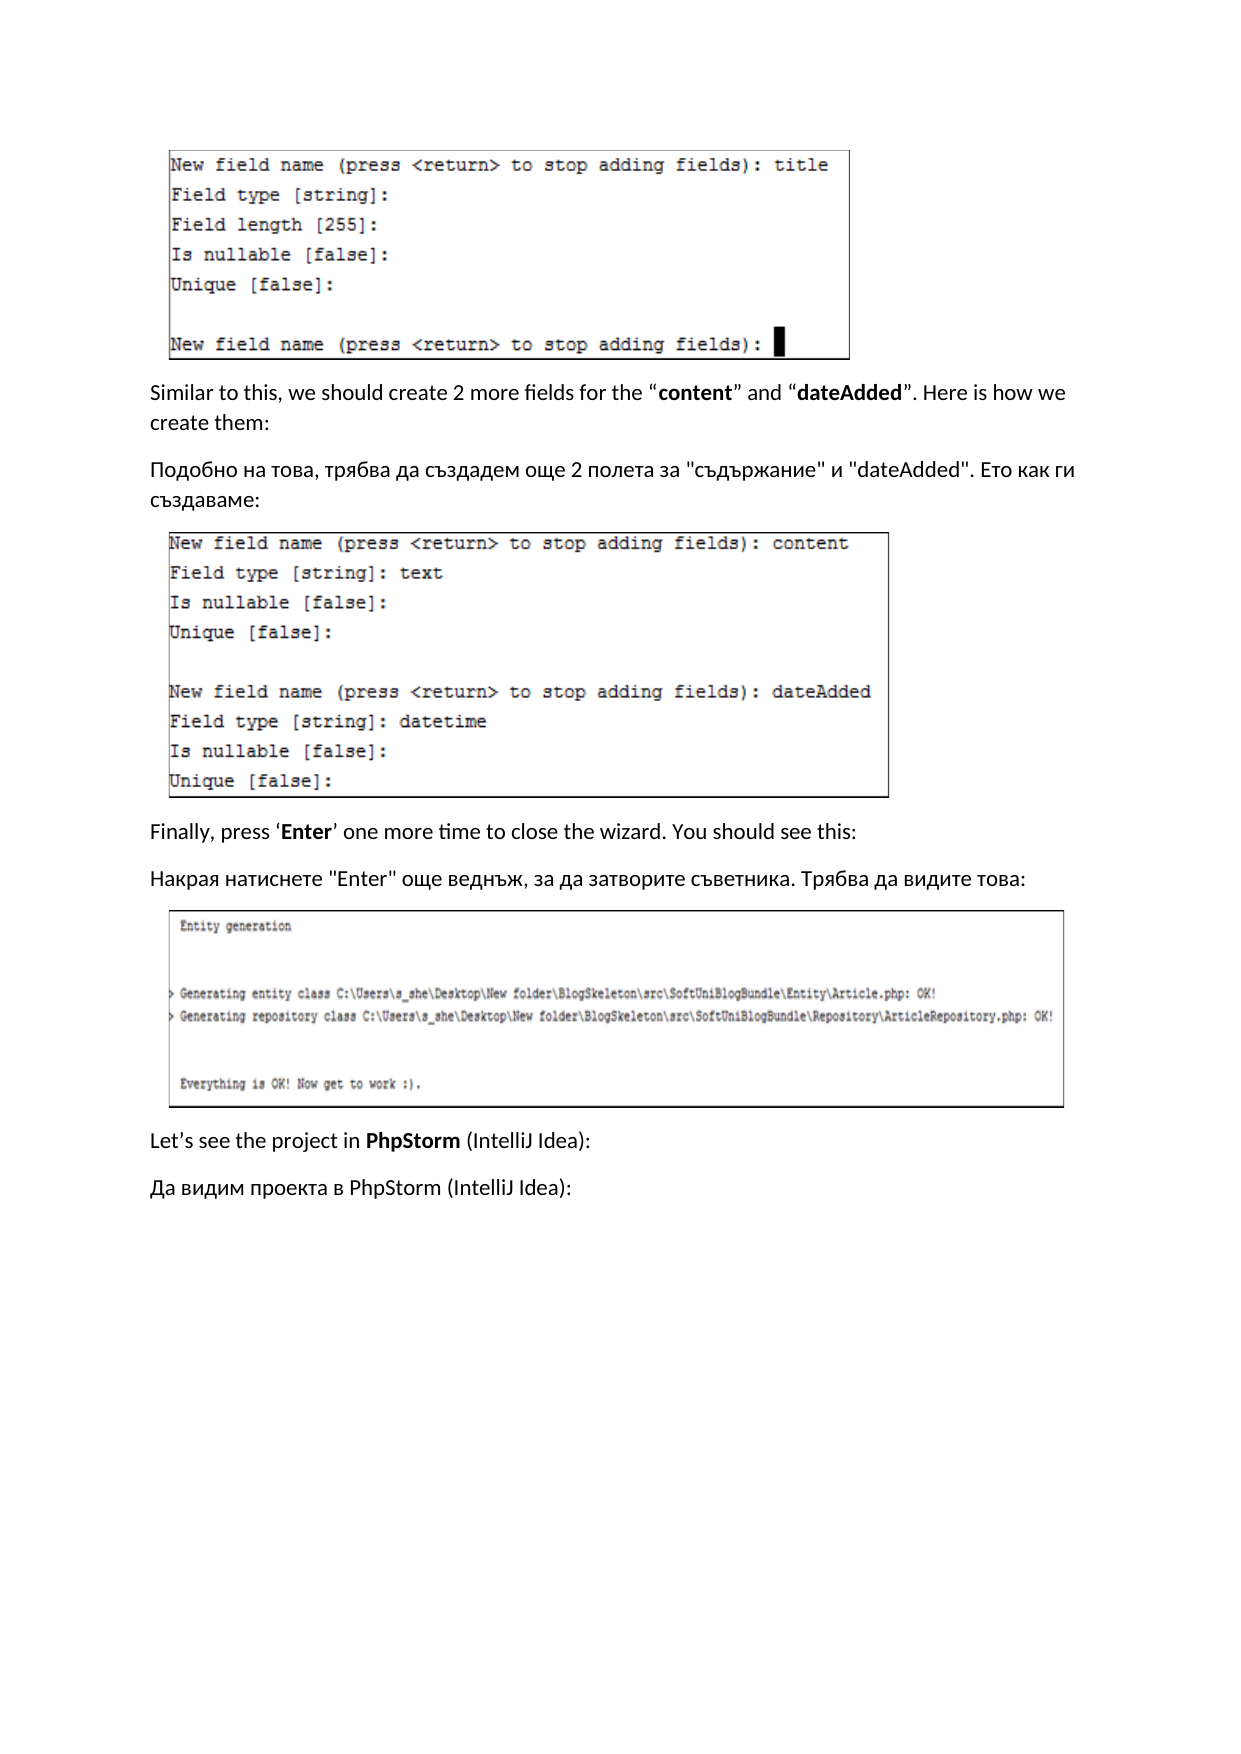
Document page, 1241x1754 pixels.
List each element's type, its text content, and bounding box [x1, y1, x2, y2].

text Similar to this, we should create 2 more fields for the “content” and “dateAdded”. Here is how we create them: [150, 378, 1090, 436]
text Подобно на това, трябва да създадем още 2 полета за "съдържание" и "dateAdded". Ето как ги създаваме: [150, 455, 1090, 513]
text Let’s see the project in PhpStorm (IntelliJ Idea): [150, 1126, 1090, 1154]
text Finally, press ‘Enter’ one more time to close the wizard. You should see this: [150, 817, 1090, 845]
text Да видим проекта в PhpStorm (IntelliJ Idea): [150, 1173, 1090, 1201]
text Накрая натиснете "Enter" още веднъж, за да затворите съветника. Трябва да видите това: [150, 864, 1090, 892]
